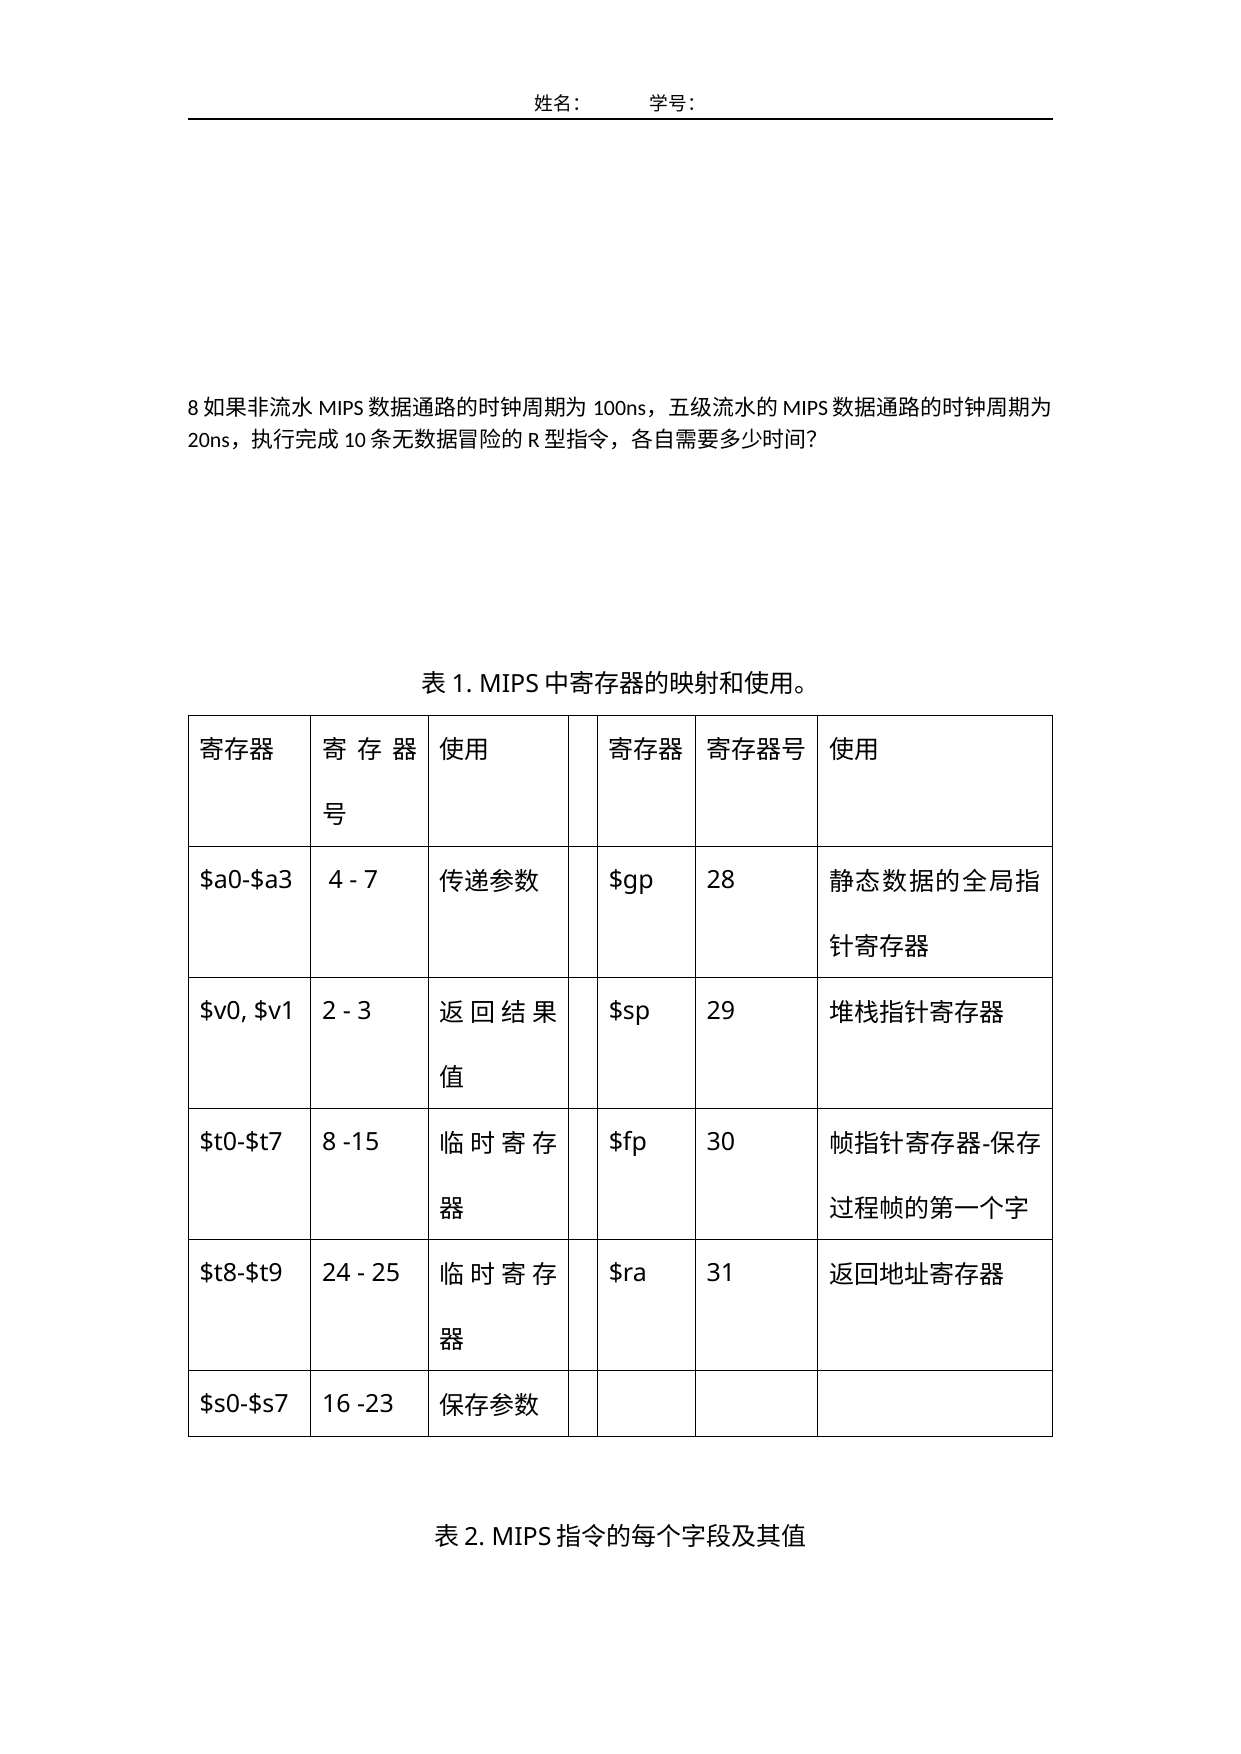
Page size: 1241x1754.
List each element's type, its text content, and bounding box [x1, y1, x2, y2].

table_cell $fp [598, 1109, 695, 1239]
table_cell $a0-$a3 [189, 847, 310, 977]
table_header 寄存器 [598, 716, 695, 846]
table_cell 24 - 25 [311, 1240, 428, 1370]
table_cell 临时寄存器 [429, 1240, 568, 1370]
table_cell $v0, $v1 [189, 978, 310, 1108]
table_cell [569, 847, 597, 977]
table_cell 30 [696, 1109, 817, 1239]
table_cell 2 - 3 [311, 978, 428, 1108]
table_header [569, 716, 597, 846]
table_cell 31 [696, 1240, 817, 1370]
table_cell [598, 1371, 695, 1436]
table_header 使用 [818, 716, 1052, 846]
table_cell [569, 1109, 597, 1239]
table_cell 临时寄存器 [429, 1109, 568, 1239]
text 表2. MIPS指令的每个字段及其值 [187, 1502, 1053, 1567]
text 表1. MIPS中寄存器的映射和使用。 [187, 649, 1053, 714]
table_cell 帧指针寄存器-保存过程帧的第一个字 [818, 1109, 1052, 1239]
table_cell 8 -15 [311, 1109, 428, 1239]
table_cell 传递参数 [429, 847, 568, 977]
table_cell $gp [598, 847, 695, 977]
text 8 如果非流水MIPS数据通路的时钟周期为100ns，五级流水的MIPS数据通路的时钟周期为20ns，执行完成10条无数据冒险的R型指令，各自需要多少时间？ [187, 389, 1053, 454]
table_cell 堆栈指针寄存器 [818, 978, 1052, 1108]
table_cell [569, 1371, 597, 1436]
table_cell [569, 1240, 597, 1370]
table_header 寄存器号 [696, 716, 817, 846]
table_cell [818, 1371, 1052, 1436]
table_cell $sp [598, 978, 695, 1108]
table_header 寄存器号 [311, 716, 428, 846]
table_header 使用 [429, 716, 568, 846]
table_cell 返回地址寄存器 [818, 1240, 1052, 1370]
table_cell [696, 1371, 817, 1436]
table_cell 4 - 7 [311, 847, 428, 977]
table_cell 静态数据的全局指针寄存器 [818, 847, 1052, 977]
table_cell [569, 978, 597, 1108]
table_header 寄存器 [189, 716, 310, 846]
table_cell $t8-$t9 [189, 1240, 310, 1370]
table_cell $s0-$s7 [189, 1371, 310, 1436]
table_cell 28 [696, 847, 817, 977]
table_cell 返回结果值 [429, 978, 568, 1108]
table_cell $ra [598, 1240, 695, 1370]
table_cell 保存参数 [429, 1371, 568, 1436]
table_cell 16 -23 [311, 1371, 428, 1436]
table_cell 29 [696, 978, 817, 1108]
table_cell $t0-$t7 [189, 1109, 310, 1239]
